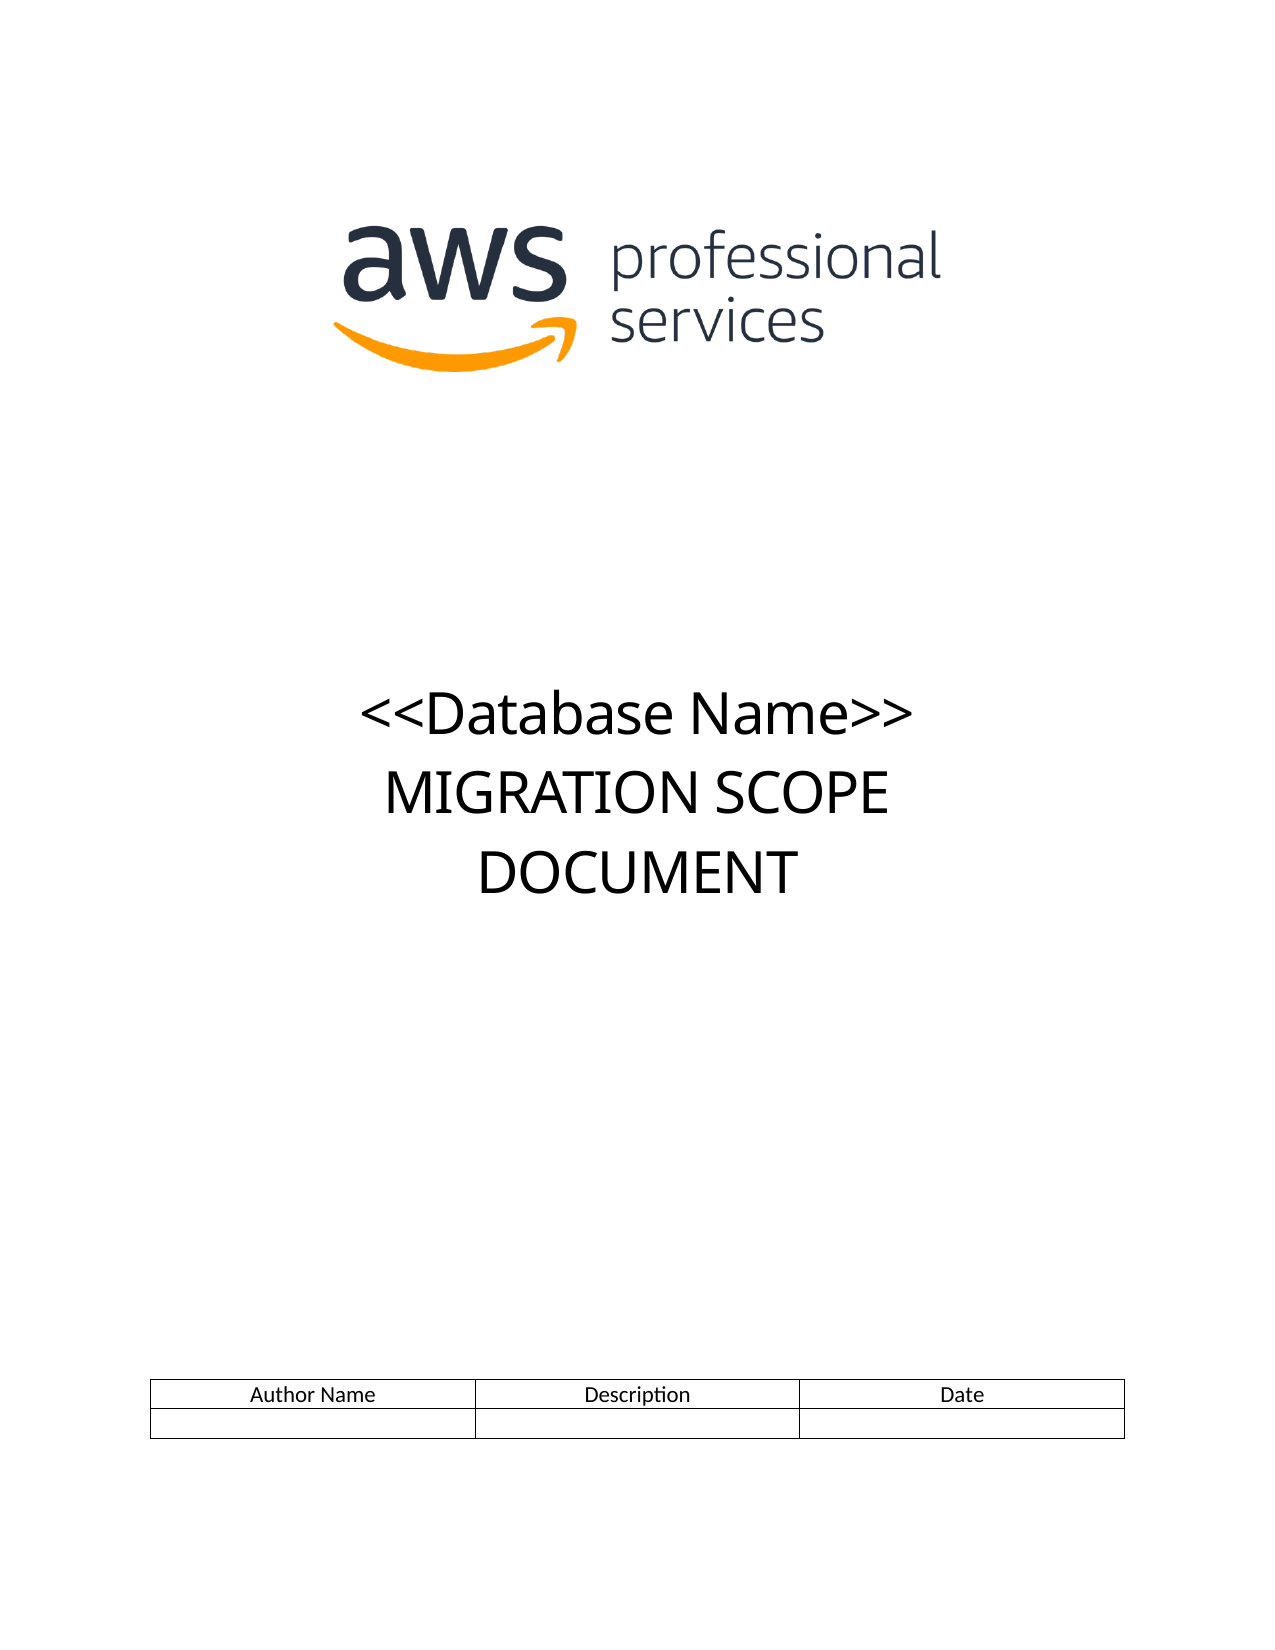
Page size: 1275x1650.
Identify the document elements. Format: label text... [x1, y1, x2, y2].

table_header Date [800, 1380, 1124, 1408]
table_header Description [476, 1380, 799, 1408]
table_header Author Name [151, 1380, 475, 1408]
picture [333, 223, 942, 372]
table_cell [800, 1409, 1124, 1437]
title <<Database Name>> [150, 672, 1125, 752]
title MIGRATION SCOPE [150, 752, 1125, 831]
title DOCUMENT [150, 831, 1125, 911]
table_cell [151, 1409, 475, 1437]
table_cell [476, 1409, 799, 1437]
